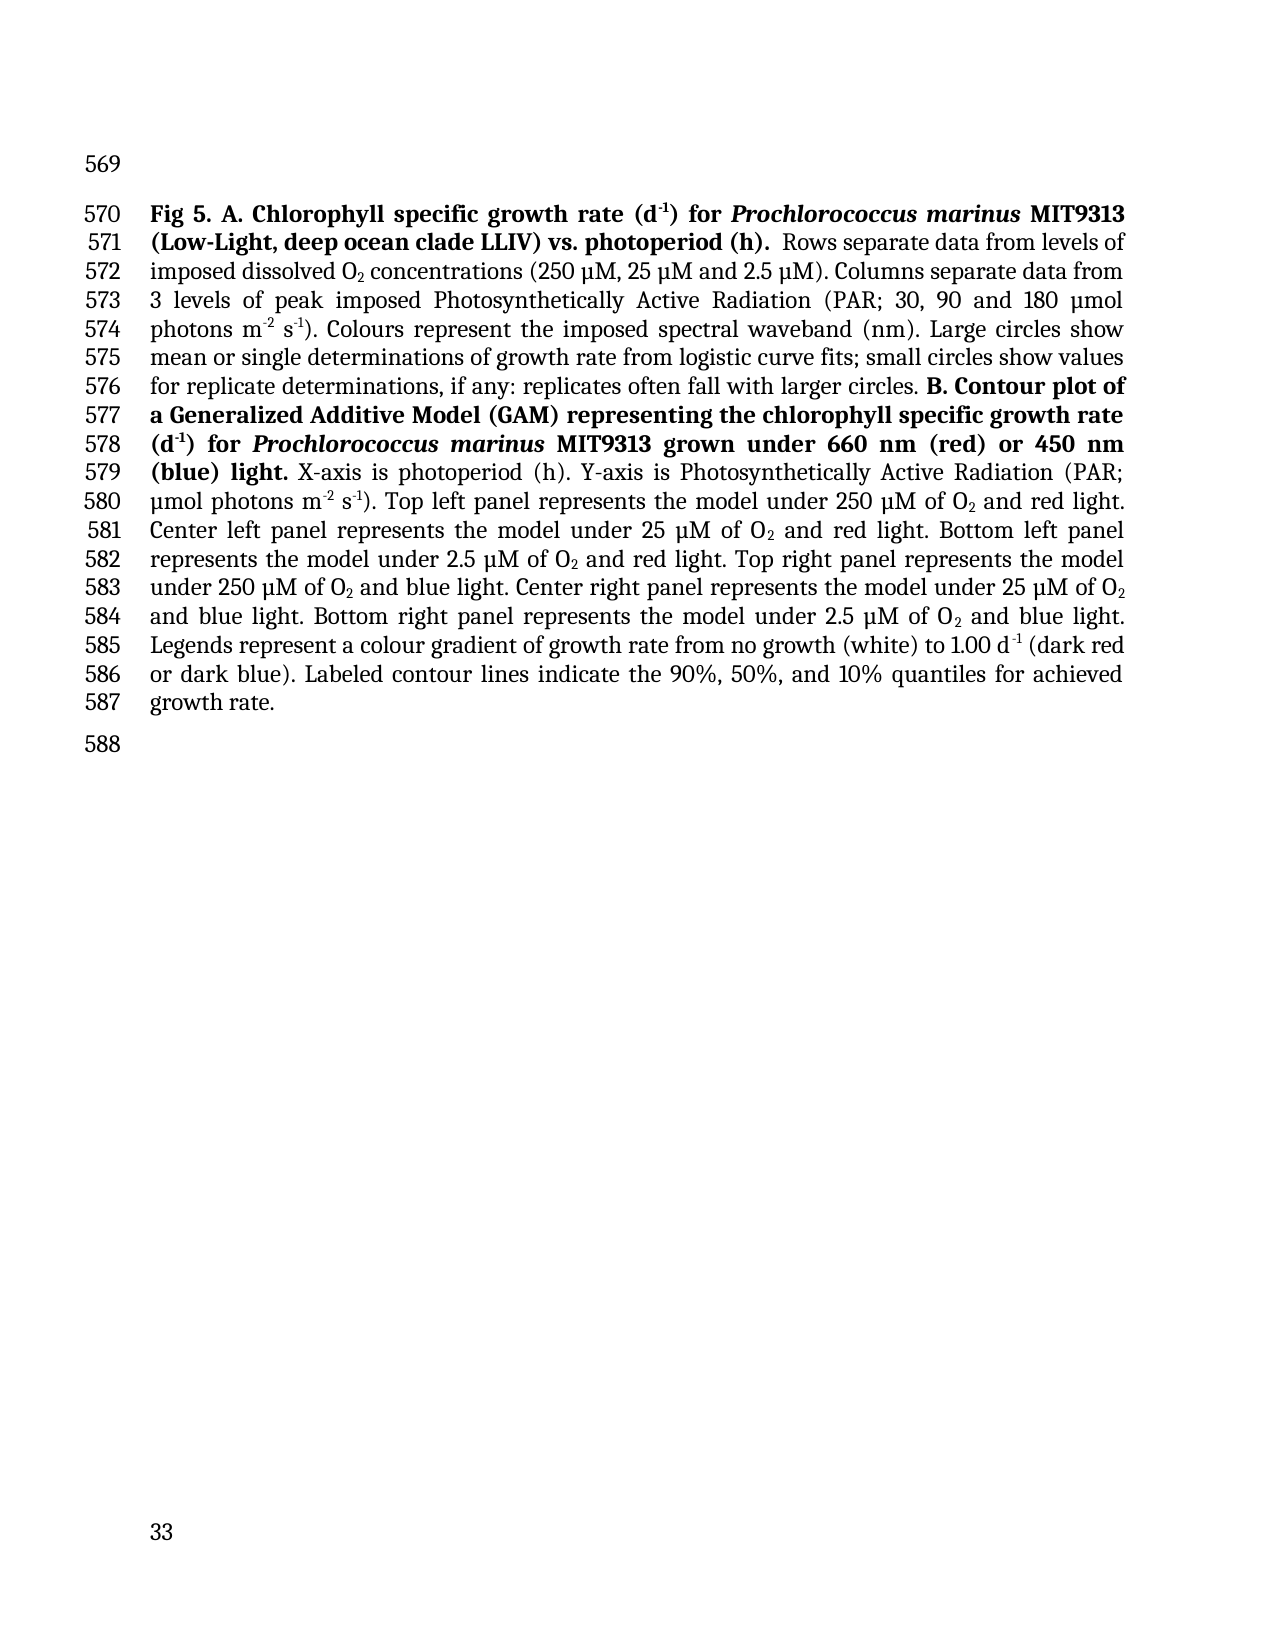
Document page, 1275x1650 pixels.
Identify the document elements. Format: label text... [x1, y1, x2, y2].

text Fig 5. A. Chlorophyll specific growth rate (d-1) for Prochlorococcus marinus MIT9313 (Low-Light, deep ocean clade LLIV) vs. photoperiod (h). Rows separate data from levels of imposed dissolved O2 concentrations (250 µM, 25 µM and 2.5 µM). Columns separate data from 3 levels of peak imposed Photosynthetically Active Radiation (PAR; 30, 90 and 180 µmol photons m-2 s-1). Colours represent the imposed spectral waveband (nm). Large circles show mean or single determinations of growth rate from logistic curve fits; small circles show values for replicate determinations, if any: replicates often fall with larger circles. B. Contour plot of a Generalized Additive Model (GAM) representing the chlorophyll specific growth rate (d-1) for Prochlorococcus marinus MIT9313 grown under 660 nm (red) or 450 nm (blue) light. X-axis is photoperiod (h). Y-axis is Photosynthetically Active Radiation (PAR; µmol photons m-2 s-1). Top left panel represents the model under 250 µM of O2 and red light. Center left panel represents the model under 25 µM of O2 and red light. Bottom left panel represents the model under 2.5 µM of O2 and red light. Top right panel represents the model under 250 µM of O2 and blue light. Center right panel represents the model under 25 µM of O2 and blue light. Bottom right panel represents the model under 2.5 µM of O2 and blue light. Legends represent a colour gradient of growth rate from no growth (white) to 1.00 d-1 (dark red or dark blue). Labeled contour lines indicate the 90%, 50%, and 10% quantiles for achieved growth rate. [150, 199, 1125, 717]
